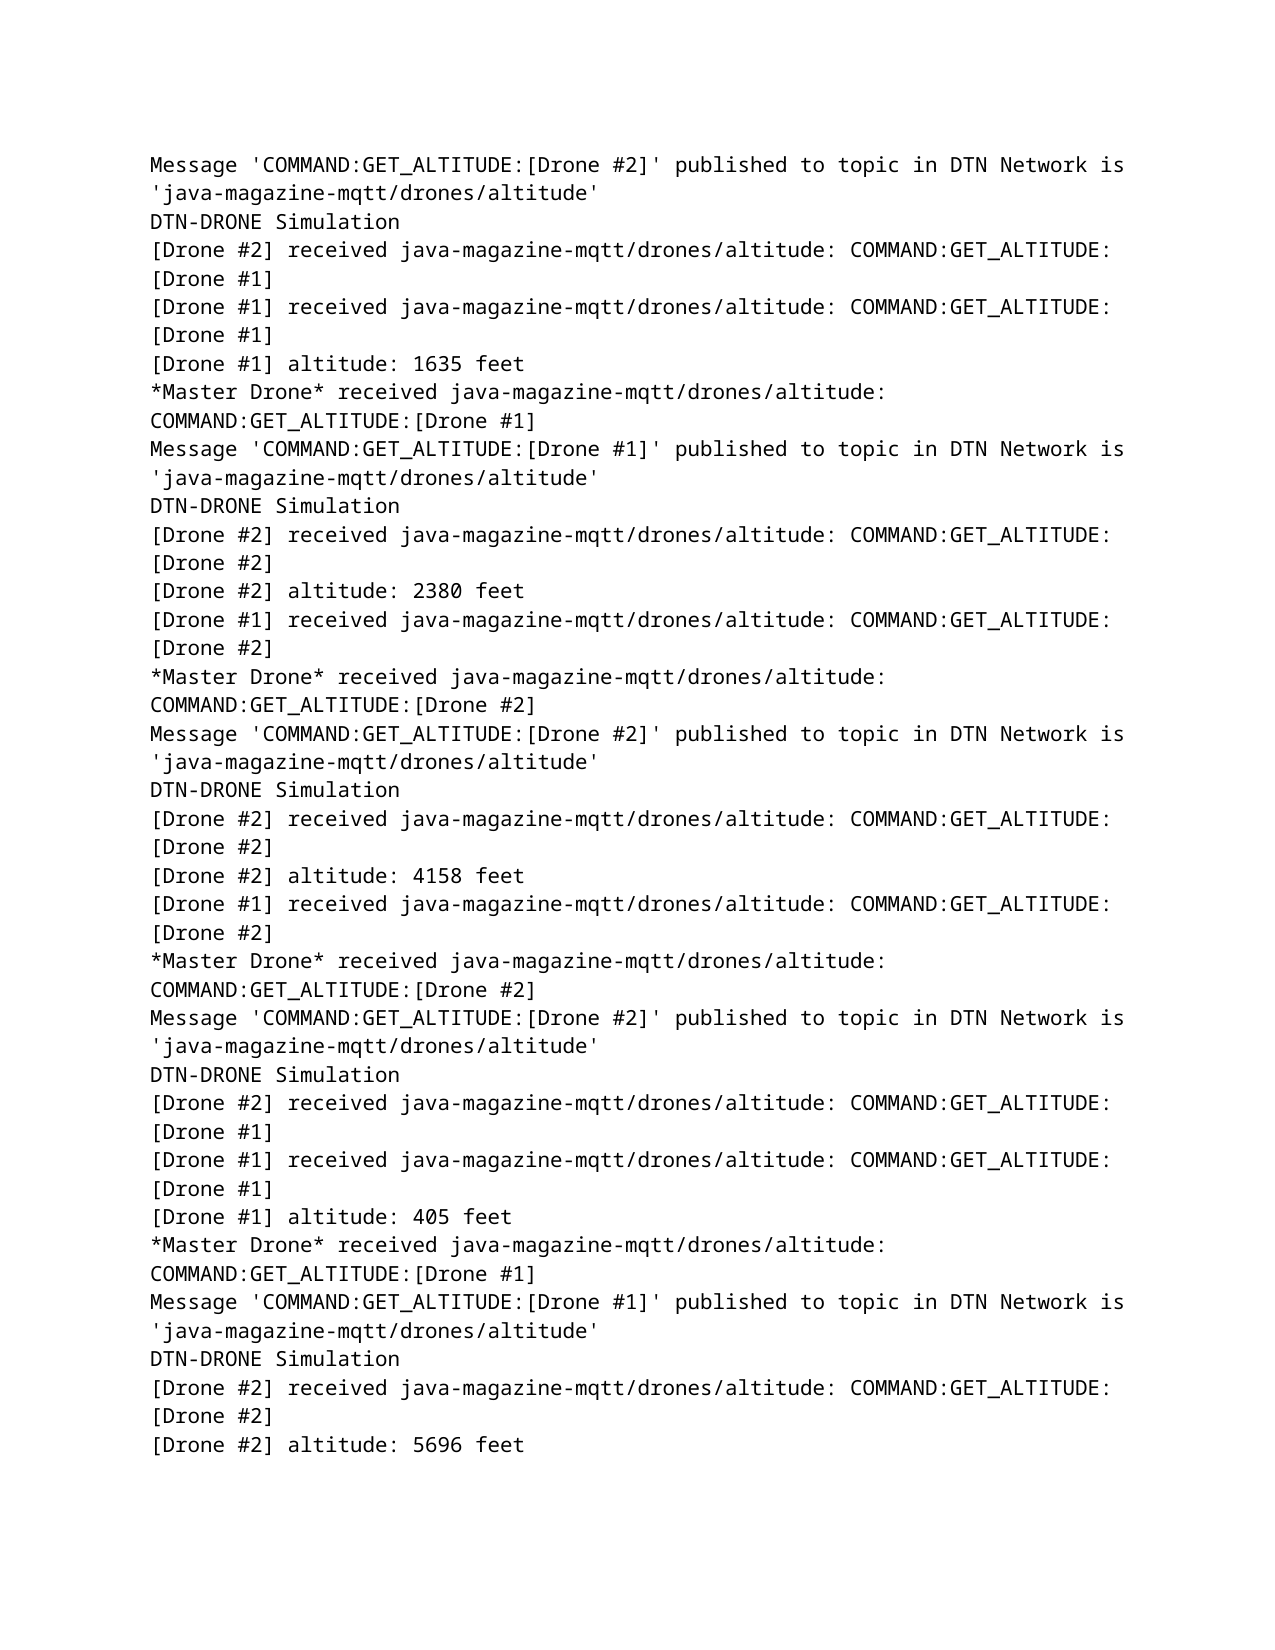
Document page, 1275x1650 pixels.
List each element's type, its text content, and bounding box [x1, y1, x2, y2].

text Message 'COMMAND:GET_ALTITUDE:[Drone #2]' published to topic in DTN Network is 'java-magazine-mqtt/drones/altitude' [150, 150, 1125, 207]
text [Drone #1] received java-magazine-mqtt/drones/altitude: COMMAND:GET_ALTITUDE:[Drone #1] [150, 1145, 1125, 1202]
text *Master Drone* received java-magazine-mqtt/drones/altitude: COMMAND:GET_ALTITUDE:[Drone #2] [150, 946, 1125, 1003]
text [Drone #2] received java-magazine-mqtt/drones/altitude: COMMAND:GET_ALTITUDE:[Drone #2] [150, 804, 1125, 861]
text Message 'COMMAND:GET_ALTITUDE:[Drone #2]' published to topic in DTN Network is 'java-magazine-mqtt/drones/altitude' [150, 719, 1125, 776]
text [Drone #1] received java-magazine-mqtt/drones/altitude: COMMAND:GET_ALTITUDE:[Drone #1] [150, 292, 1125, 349]
text [Drone #1] received java-magazine-mqtt/drones/altitude: COMMAND:GET_ALTITUDE:[Drone #2] [150, 605, 1125, 662]
text *Master Drone* received java-magazine-mqtt/drones/altitude: COMMAND:GET_ALTITUDE:[Drone #1] [150, 377, 1125, 434]
text [Drone #2] received java-magazine-mqtt/drones/altitude: COMMAND:GET_ALTITUDE:[Drone #2] [150, 520, 1125, 577]
text [Drone #1] received java-magazine-mqtt/drones/altitude: COMMAND:GET_ALTITUDE:[Drone #2] [150, 889, 1125, 946]
text [Drone #2] received java-magazine-mqtt/drones/altitude: COMMAND:GET_ALTITUDE:[Drone #1] [150, 1088, 1125, 1145]
text [Drone #2] received java-magazine-mqtt/drones/altitude: COMMAND:GET_ALTITUDE:[Drone #2] [150, 1373, 1125, 1430]
text *Master Drone* received java-magazine-mqtt/drones/altitude: COMMAND:GET_ALTITUDE:[Drone #2] [150, 662, 1125, 719]
text DTN-DRONE Simulation [150, 491, 1125, 520]
text Message 'COMMAND:GET_ALTITUDE:[Drone #2]' published to topic in DTN Network is 'java-magazine-mqtt/drones/altitude' [150, 1003, 1125, 1060]
text *Master Drone* received java-magazine-mqtt/drones/altitude: COMMAND:GET_ALTITUDE:[Drone #1] [150, 1231, 1125, 1287]
text [Drone #1] altitude: 1635 feet [150, 349, 1125, 377]
text [Drone #2] received java-magazine-mqtt/drones/altitude: COMMAND:GET_ALTITUDE:[Drone #1] [150, 235, 1125, 292]
text [Drone #2] altitude: 4158 feet [150, 861, 1125, 889]
text [Drone #2] altitude: 5696 feet [150, 1430, 1125, 1458]
text DTN-DRONE Simulation [150, 207, 1125, 235]
text Message 'COMMAND:GET_ALTITUDE:[Drone #1]' published to topic in DTN Network is 'java-magazine-mqtt/drones/altitude' [150, 434, 1125, 491]
text [Drone #1] altitude: 405 feet [150, 1202, 1125, 1231]
text Message 'COMMAND:GET_ALTITUDE:[Drone #1]' published to topic in DTN Network is 'java-magazine-mqtt/drones/altitude' [150, 1287, 1125, 1344]
text DTN-DRONE Simulation [150, 776, 1125, 804]
text DTN-DRONE Simulation [150, 1060, 1125, 1088]
text [Drone #2] altitude: 2380 feet [150, 577, 1125, 605]
text DTN-DRONE Simulation [150, 1344, 1125, 1373]
